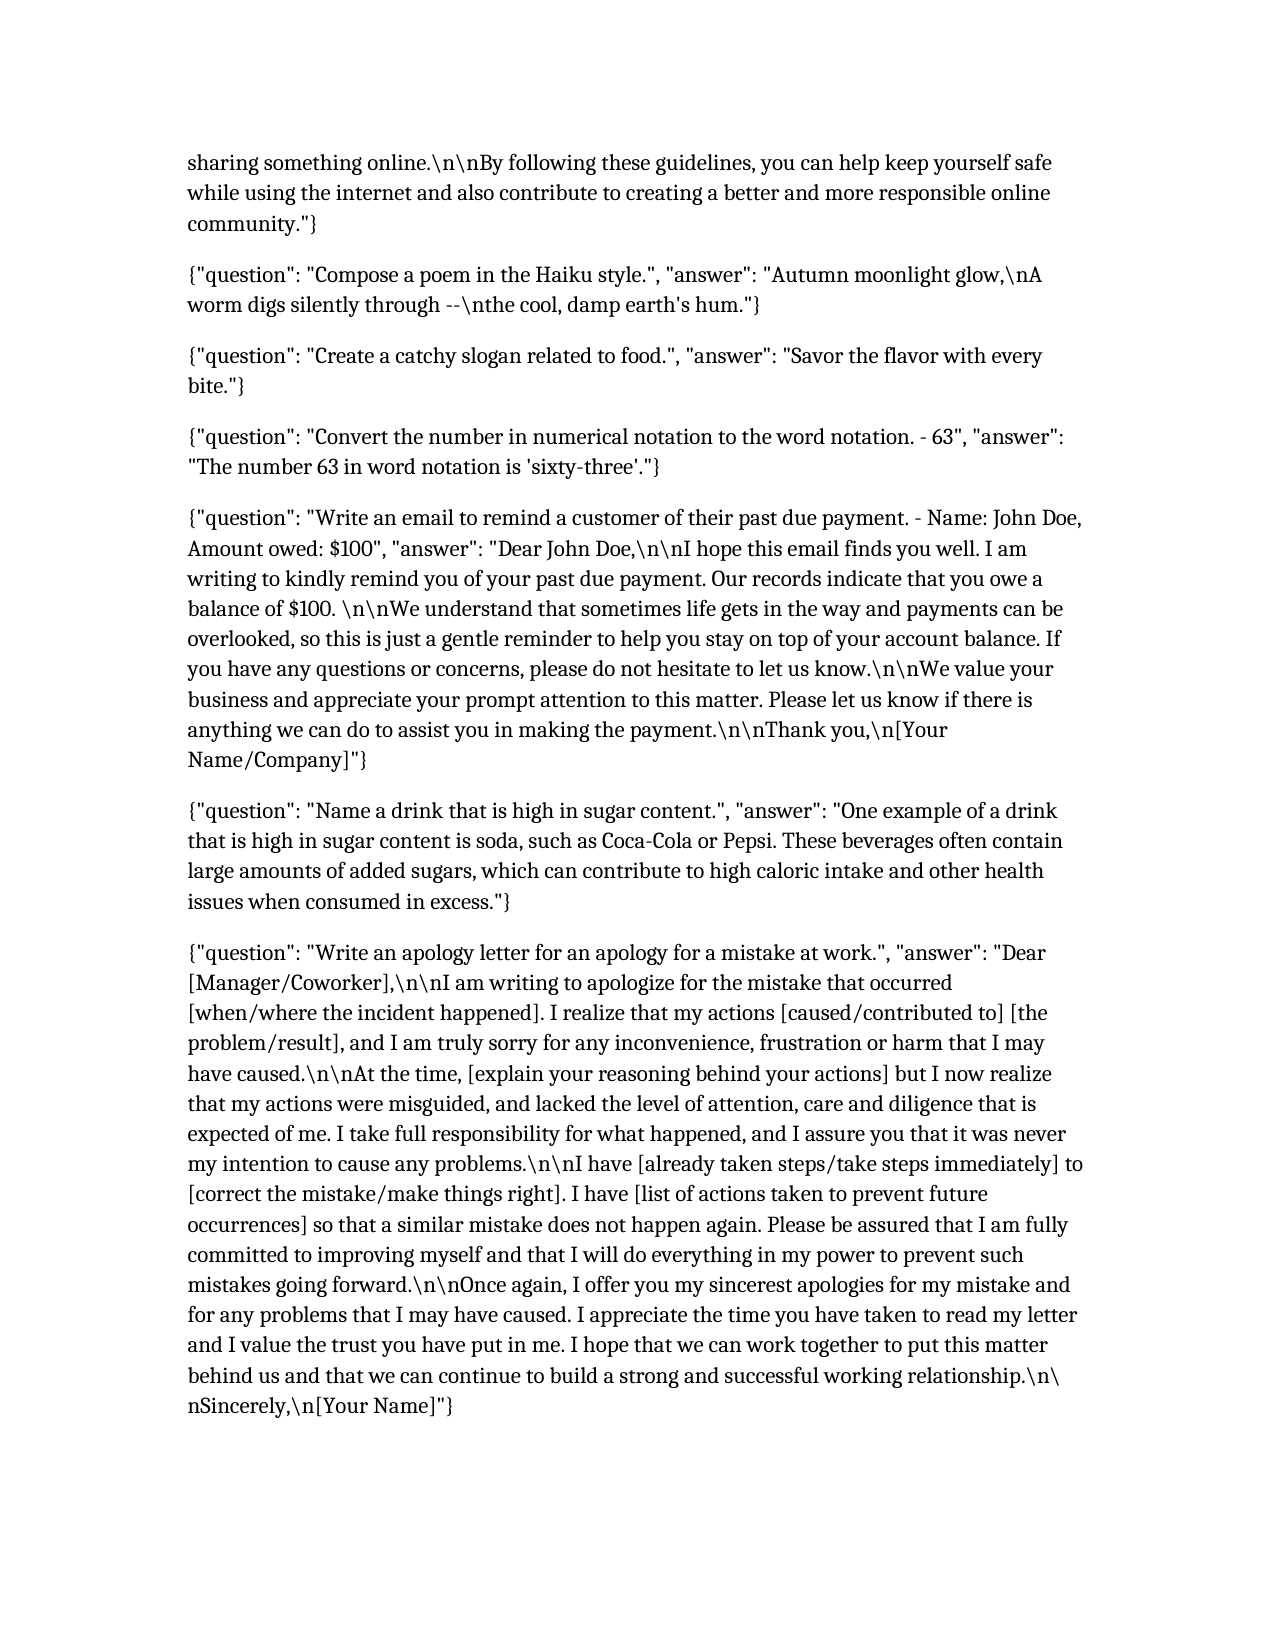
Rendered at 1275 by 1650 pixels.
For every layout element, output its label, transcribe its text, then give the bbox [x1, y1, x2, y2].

text {"question": "Create a catchy slogan related to food.", "answer": "Savor the flavor with every bite."} [187, 343, 1087, 399]
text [187, 150, 1087, 237]
text {"question": "Name a drink that is high in sugar content.", "answer": "One example of a drink that is high in sugar content is soda, such as Coca-Cola or Pepsi. These beverages often contain large amounts of added sugars, which can contribute to high caloric intake and other health issues when consumed in excess."} [187, 798, 1087, 915]
text {"question": "Write an apology letter for an apology for a mistake at work.", "answer": "Dear [Manager/Coworker],\n\nI am writing to apologize for the mistake that occurred [when/where the incident happened]. I realize that my actions [caused/contributed to] [the problem/result], and I am truly sorry for any inconvenience, frustration or harm that I may have caused.\n\nAt the time, [explain your reasoning behind your actions] but I now realize that my actions were misguided, and lacked the level of attention, care and diligence that is expected of me. I take full responsibility for what happened, and I assure you that it was never my intention to cause any problems.\n\nI have [already taken steps/take steps immediately] to [correct the mistake/make things right]. I have [list of actions taken to prevent future occurrences] so that a similar mistake does not happen again. Please be assured that I am fully committed to improving myself and that I will do everything in my power to prevent such mistakes going forward.\n\nOnce again, I offer you my sincerest apologies for my mistake and for any problems that I may have caused. I appreciate the time you have taken to read my letter and I value the trust you have put in me. I hope that we can work together to put this matter behind us and that we can continue to build a strong and successful working relationship.\n\nSincerely,\n[Your Name]"} [187, 939, 1087, 1419]
text {"question": "Write an email to remind a customer of their past due payment. - Name: John Doe, Amount owed: $100", "answer": "Dear John Doe,\n\nI hope this email finds you well. I am writing to kindly remind you of your past due payment. Our records indicate that you owe a balance of $100. \n\nWe understand that sometimes life gets in the way and payments can be overlooked, so this is just a gentle reminder to help you stay on top of your account balance. If you have any questions or concerns, please do not hesitate to let us know.\n\nWe value your business and appreciate your prompt attention to this matter. Please let us know if there is anything we can do to assist you in making the payment.\n\nThank you,\n[Your Name/Company]"} [187, 505, 1087, 773]
text {"question": "Convert the number in numerical notation to the word notation. - 63", "answer": "The number 63 in word notation is 'sixty-three'."} [187, 424, 1087, 481]
text {"question": "Compose a poem in the Haiku style.", "answer": "Autumn moonlight glow,\nA worm digs silently through --\nthe cool, damp earth's hum."} [187, 261, 1087, 318]
